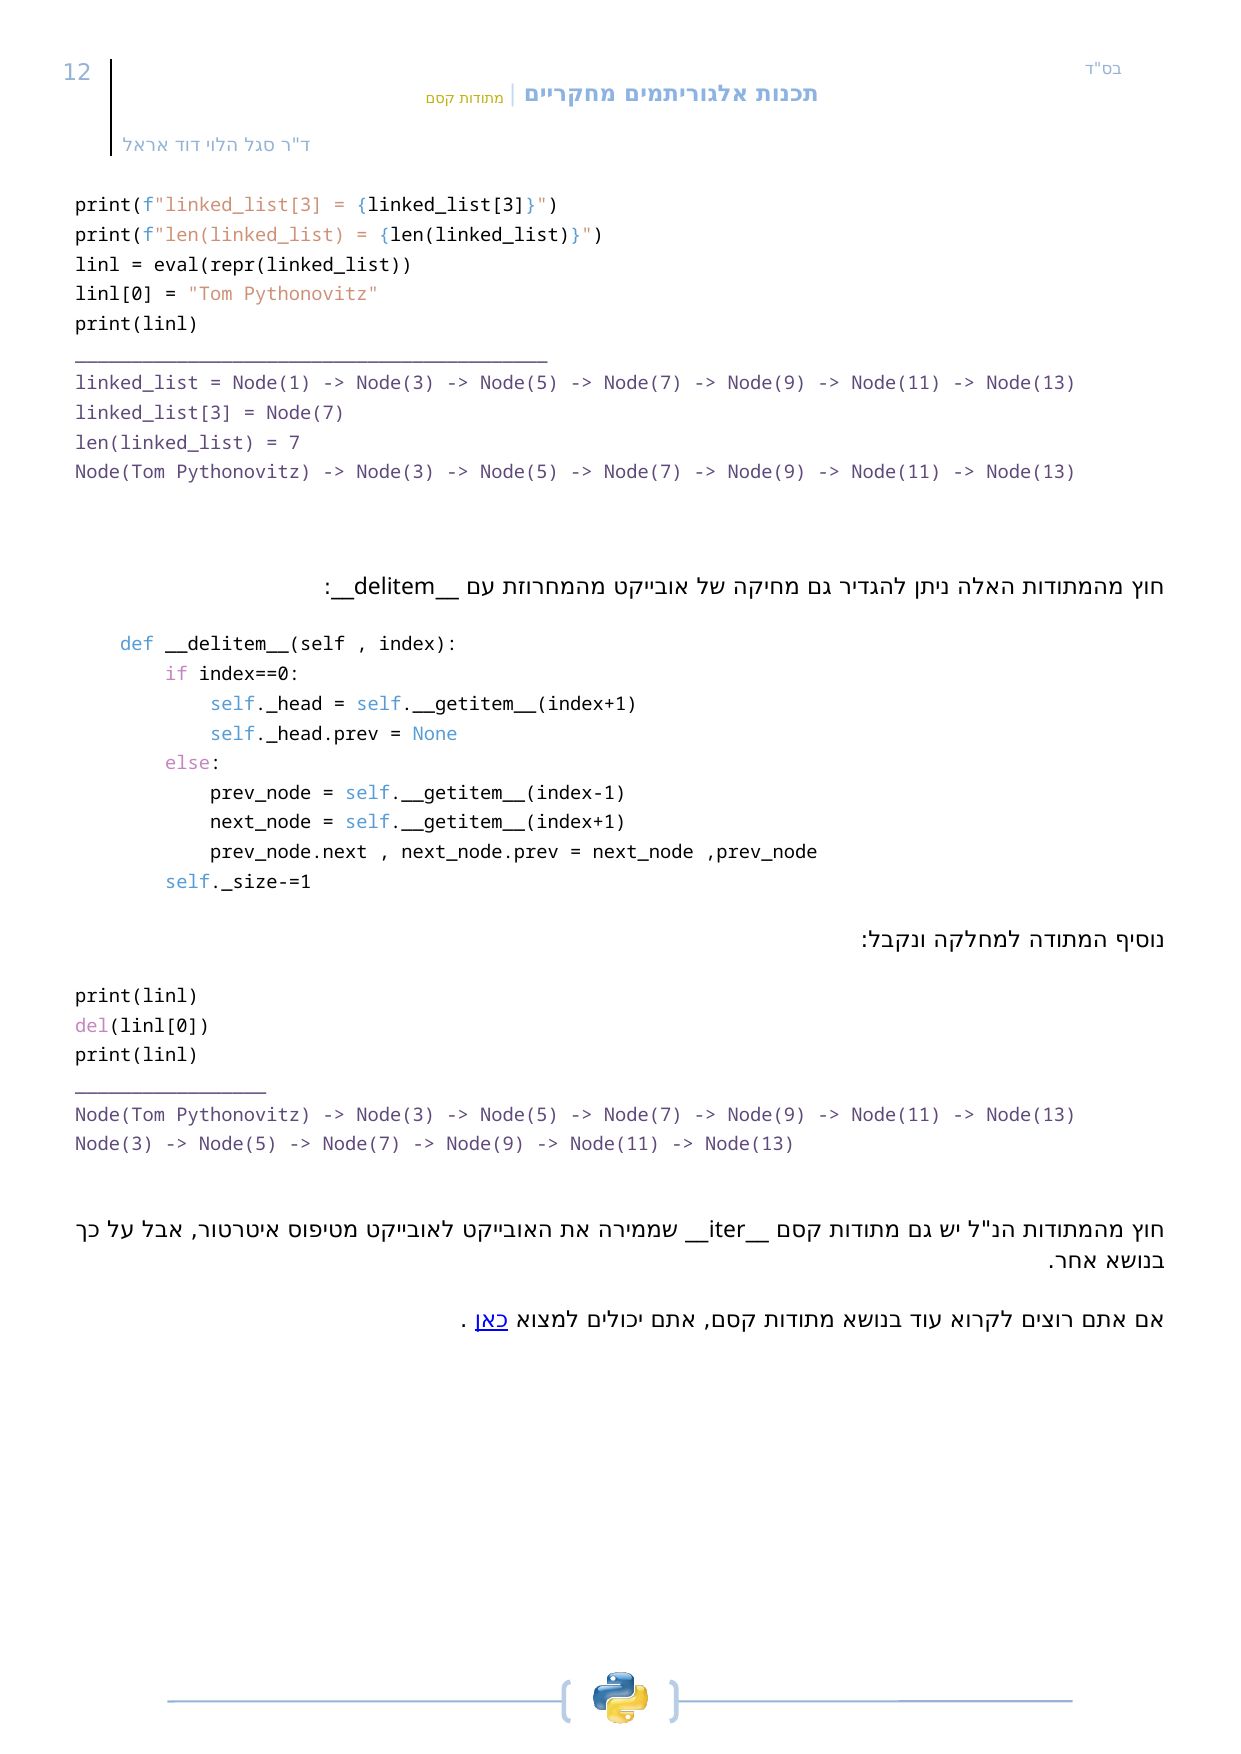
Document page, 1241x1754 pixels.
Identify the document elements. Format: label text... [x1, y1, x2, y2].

text print(linl) __________________________________________ linked_list = Node(1) -> Node(3) -> Node(5) -> Node(7) -> Node(9) -> Node(11) -> Node(13) linked_list[3] = Node(7) len(linked_list) = 7 Node(Tom Pythonovitz) -> Node(3) -> Node(5) -> Node(7) -> Node(9) -> Node(11) -> Node(13) [75, 306, 1165, 484]
text prev_node = self.__getitem__(index-1) [75, 775, 1165, 805]
text חוץ מהמתודות האלה ניתן להגדיר גם מחיקה של אובייקט מהמחרוזת עם __delitem__: [75, 570, 1165, 602]
picture [585, 1661, 655, 1744]
text חוץ מהמתודות הנ"ל יש גם מתודות קסם __iter__ שממירה את האובייקט לאובייקט מטיפוס איטרטור, אבל על כך בנושא אחר. אם אתם רוצים לקרוא עוד בנושא מתודות קסם, אתם יכולים למצוא כאן . [75, 1212, 1165, 1364]
text prev_node.next , next_node.prev = next_node ,prev_node [75, 834, 1165, 864]
text next_node = self.__getitem__(index+1) [75, 805, 1165, 834]
text print(linl) [75, 978, 1165, 1008]
text print(linl) _________________ Node(Tom Pythonovitz) -> Node(3) -> Node(5) -> Node(7) -> Node(9) -> Node(11) -> Node(13) Node(3) -> Node(5) -> Node(7) -> Node(9) -> Node(11) -> Node(13) [75, 1037, 1165, 1156]
text del(linl[0]) [75, 1008, 1165, 1037]
text else: [75, 745, 1165, 775]
text linl[0] = "Tom Pythonovitz" [75, 276, 1165, 306]
text נוסיף המתודה למחלקה ונקבל: [75, 894, 1165, 953]
text print(f"linked_list[3] = {linked_list[3]}") [75, 187, 1165, 217]
text if index==0: [75, 656, 1165, 686]
text self._head.prev = None [75, 716, 1165, 745]
text print(f"len(linked_list) = {len(linked_list)}") [75, 217, 1165, 247]
text self._size-=1 [75, 864, 1165, 894]
text linl = eval(repr(linked_list)) [75, 247, 1165, 276]
text def __delitem__(self , index): [75, 627, 1165, 656]
text self._head = self.__getitem__(index+1) [75, 686, 1165, 716]
